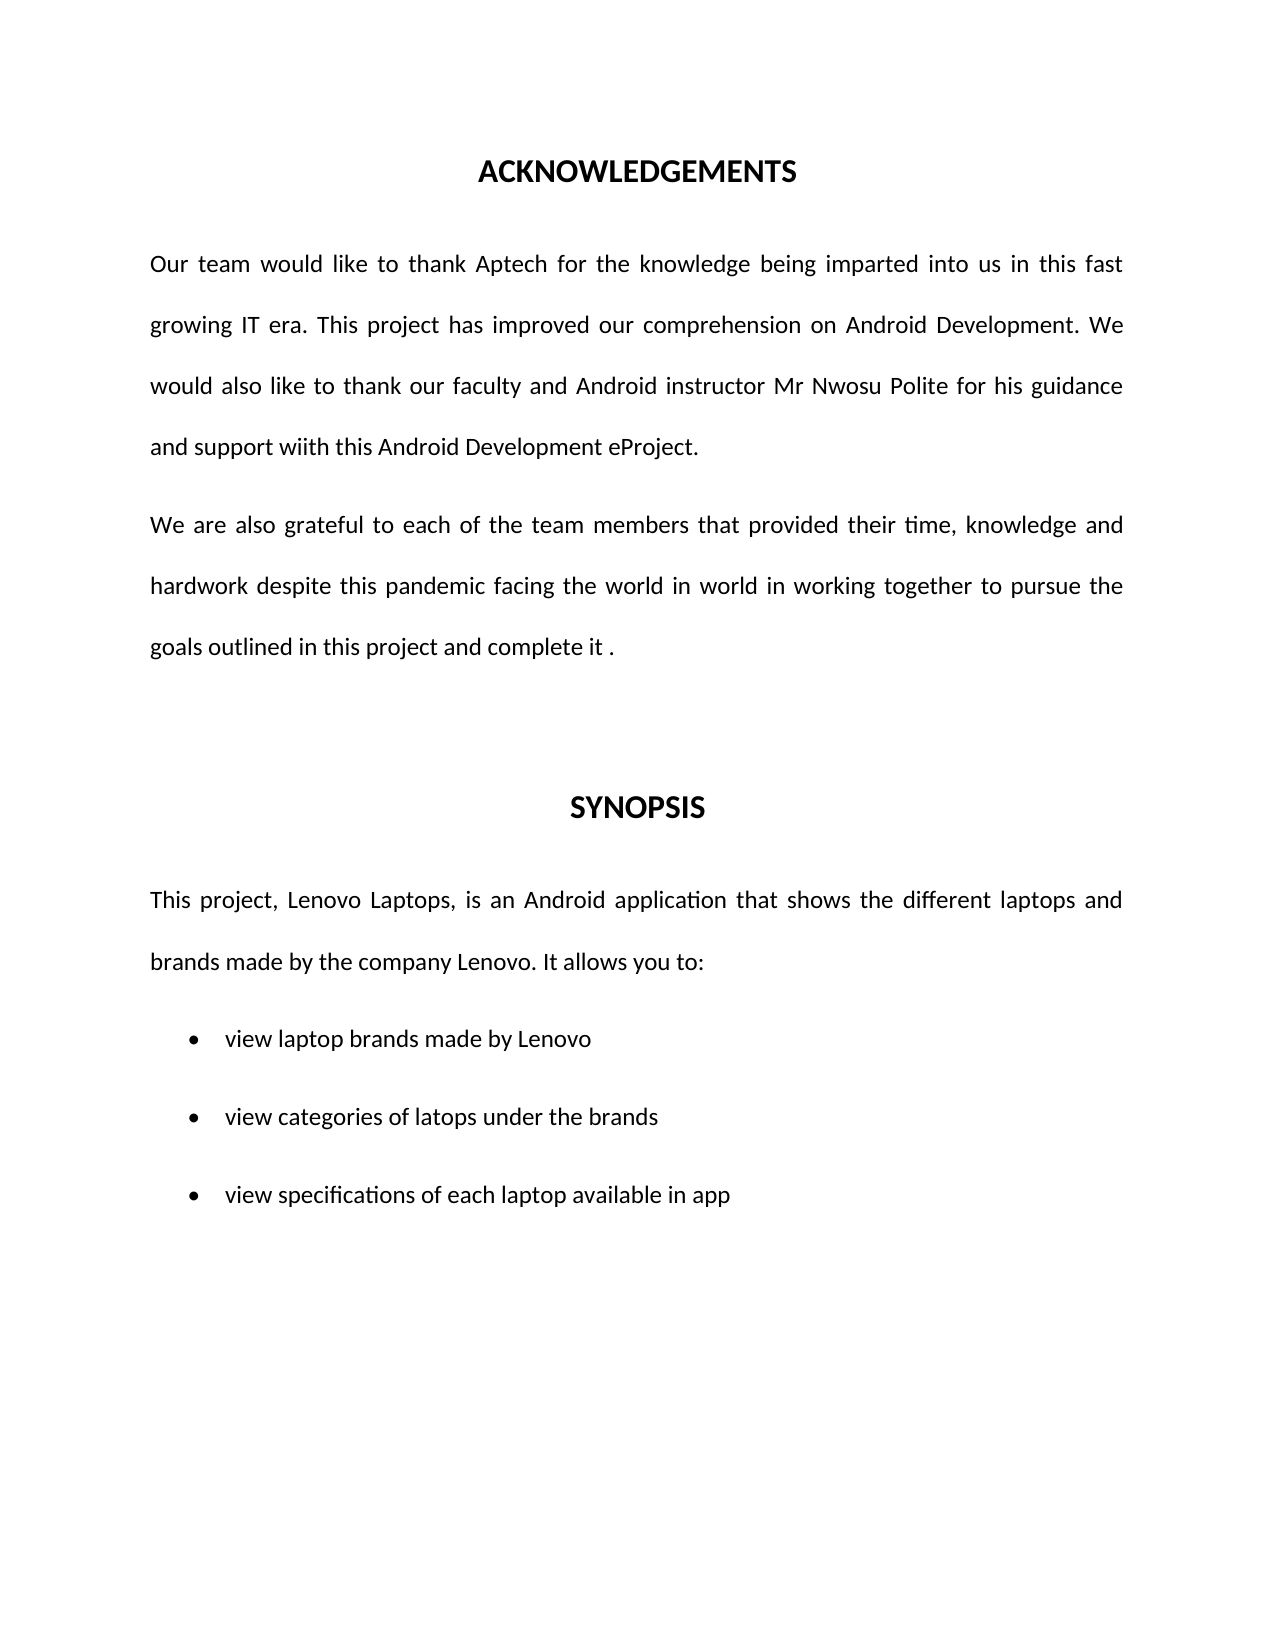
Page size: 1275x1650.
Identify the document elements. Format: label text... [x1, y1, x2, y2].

list view categories of latops under the brands [187, 1101, 1125, 1132]
list view specifications of each laptop available in app [187, 1179, 1125, 1209]
list view laptop brands made by Lenovo [187, 1023, 1125, 1054]
text We are also grateful to each of the team members that provided their time, knowledge and hardwork despite this pandemic facing the world in world in working together to pursue the goals outlined in this project and complete it . [150, 509, 1125, 662]
text This project, Lenovo Laptops, is an Android application that shows the different laptops and brands made by the company Lenovo. It allows you to: [150, 884, 1125, 976]
text ACKNOWLEDGEMENTS [150, 150, 1125, 191]
text SYNOPSIS [150, 786, 1125, 827]
text Our team would like to thank Aptech for the knowledge being imparted into us in this fast growing IT era. This project has improved our comprehension on Android Development. We would also like to thank our faculty and Android instructor Mr Nwosu Polite for his guidance and support wiith this Android Development eProject. [150, 248, 1125, 462]
